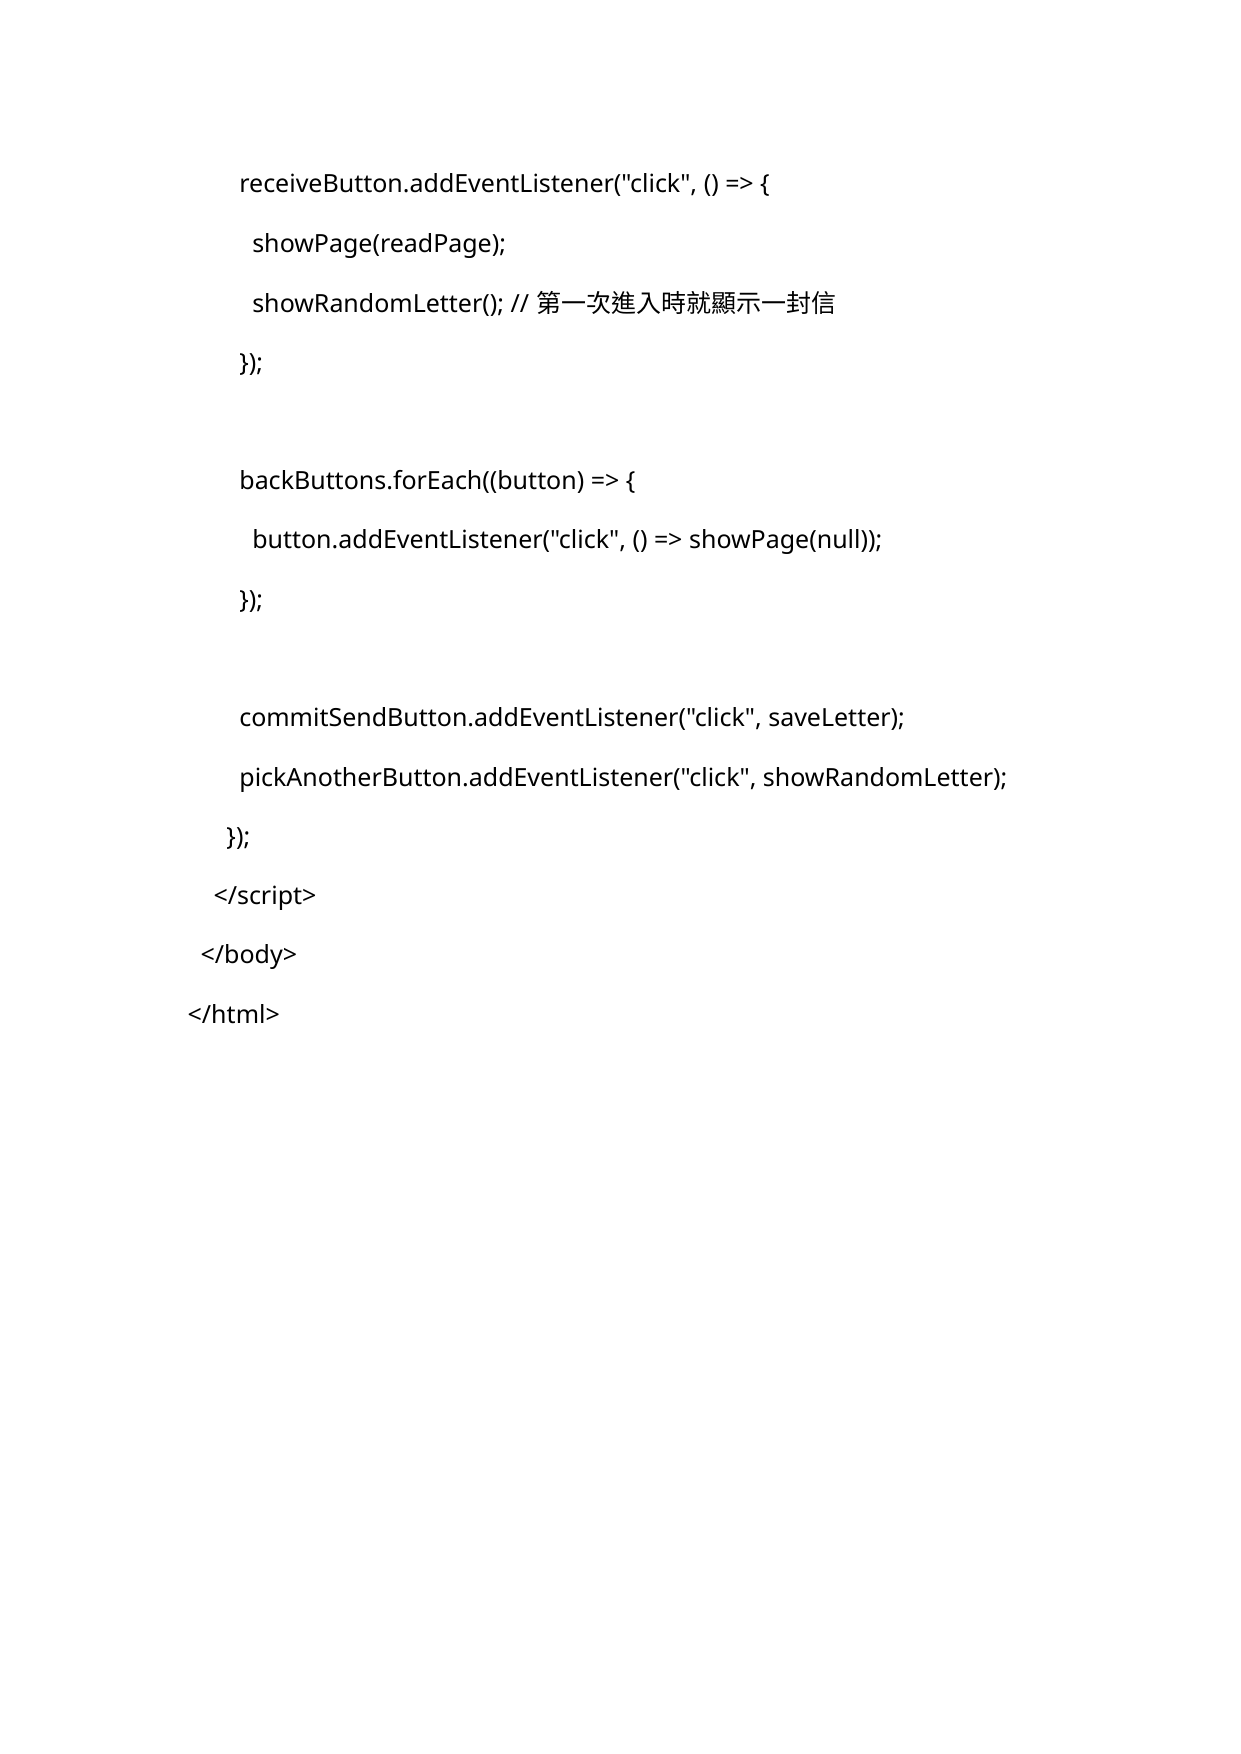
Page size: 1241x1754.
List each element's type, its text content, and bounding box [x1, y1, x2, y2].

text </html> [187, 994, 1053, 1032]
text receiveButton.addEventListener("click", () => { [187, 164, 1053, 202]
text button.addEventListener("click", () => showPage(null)); [187, 520, 1053, 558]
text showPage(readPage); [187, 224, 1053, 261]
text showRandomLetter(); // 第一次進入時就顯示一封信 [187, 283, 1053, 321]
text }); [187, 343, 1053, 380]
text backButtons.forEach((button) => { [187, 461, 1053, 499]
text </body> [187, 935, 1053, 973]
text commitSendButton.addEventListener("click", saveLetter); [187, 698, 1053, 736]
text pickAnotherButton.addEventListener("click", showRandomLetter); [187, 757, 1053, 795]
text }); [187, 580, 1053, 617]
text </script> [187, 876, 1053, 913]
text }); [187, 817, 1053, 854]
